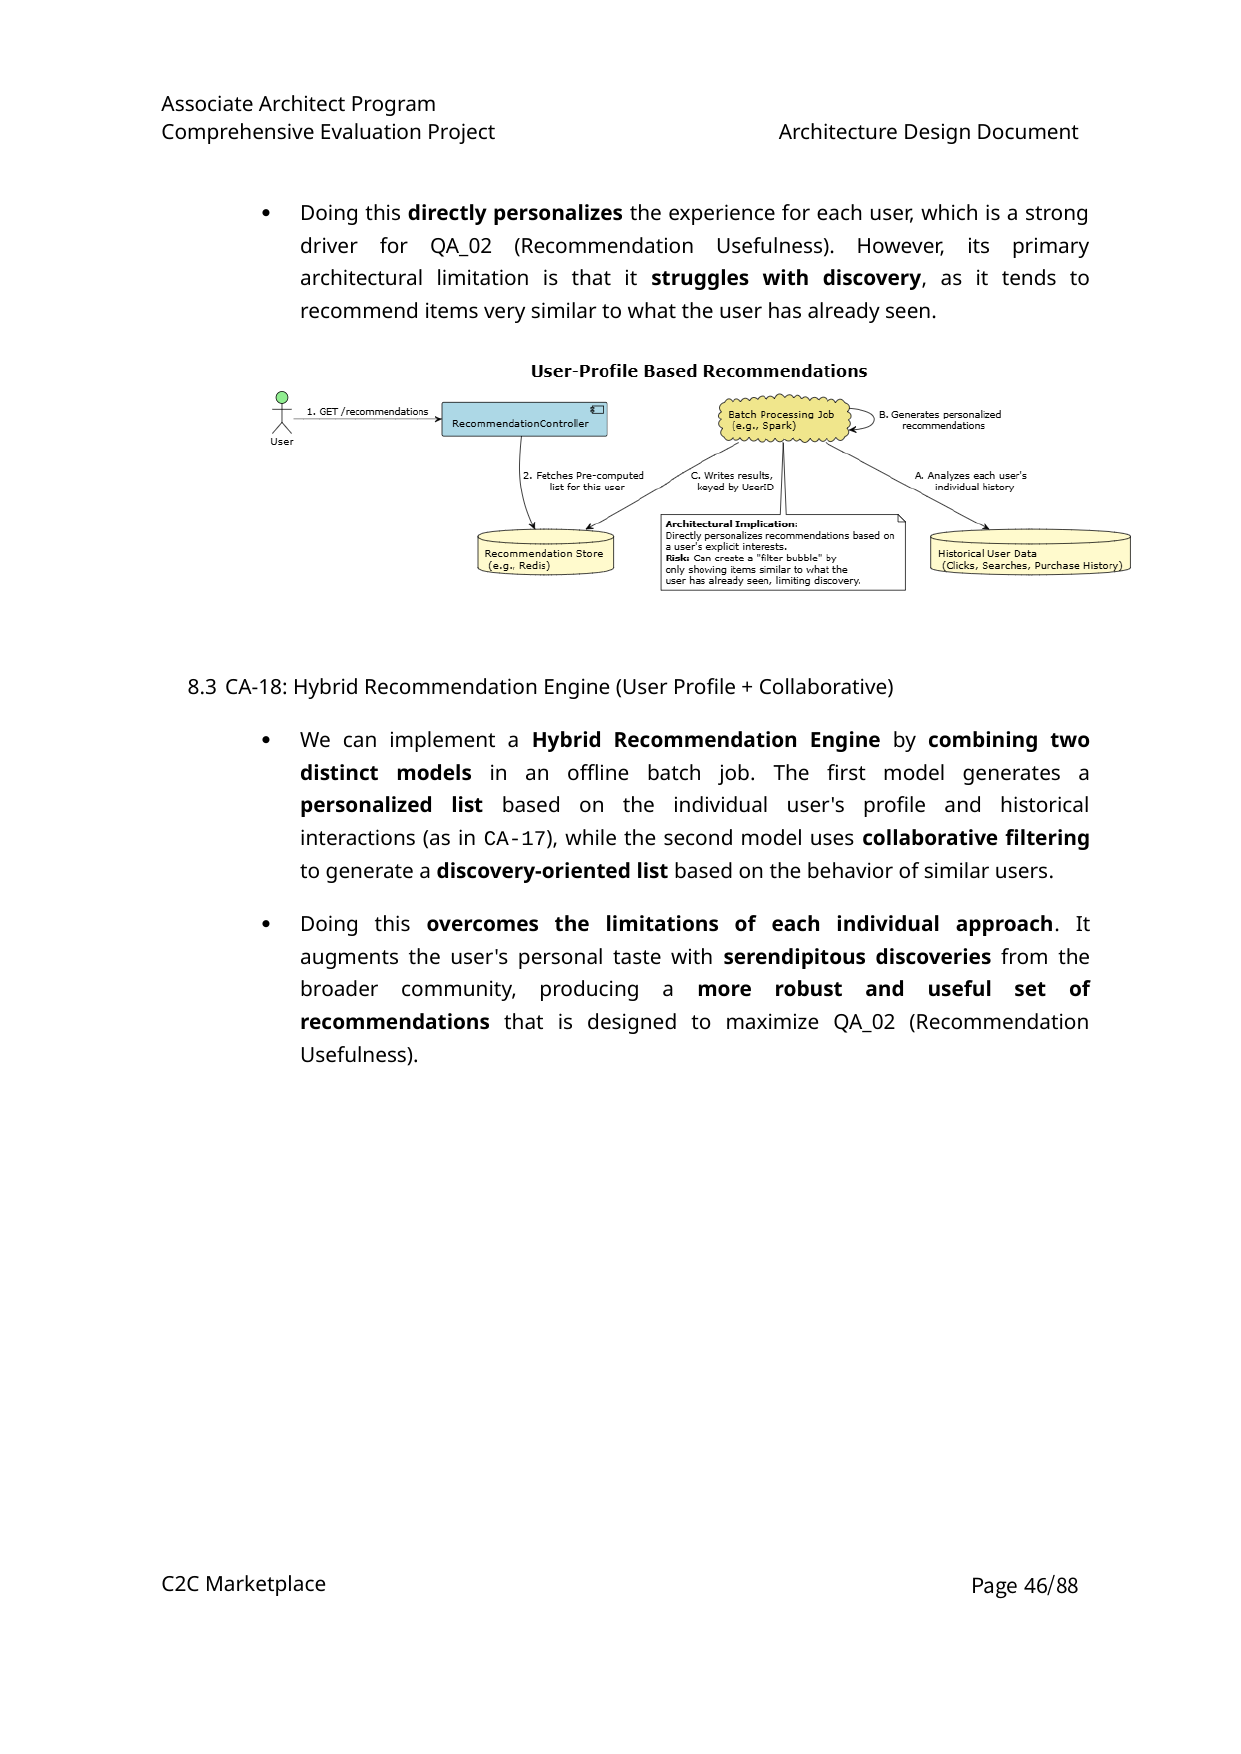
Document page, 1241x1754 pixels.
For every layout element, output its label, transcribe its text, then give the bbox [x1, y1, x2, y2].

list Doing this directly personalizes the experience for each user, which is a strong driver for QA_02 (Recommendation Usefulness). However, its primary architectural limitation is that it struggles with discovery, as it tends to recommend items very similar to what the user has already seen. [262, 198, 1090, 324]
list We can implement a Hybrid Recommendation Engine by combining two distinct models in an offline batch job. The first model generates a personalized list based on the individual user's profile and historical interactions (as in CA-17), while the second model uses collaborative filtering to generate a discovery-oriented list based on the behavior of similar users. [262, 725, 1090, 884]
list Doing this overcomes the limitations of each individual approach. It augments the user's personal taste with serendipitous discoveries from the broader community, producing a more robust and useful set of recommendations that is designed to maximize QA_02 (Recommendation Usefulness). [262, 909, 1090, 1068]
picture [262, 349, 1142, 594]
list CA-18: Hybrid Recommendation Engine (User Profile + Collaborative) [187, 672, 1090, 700]
